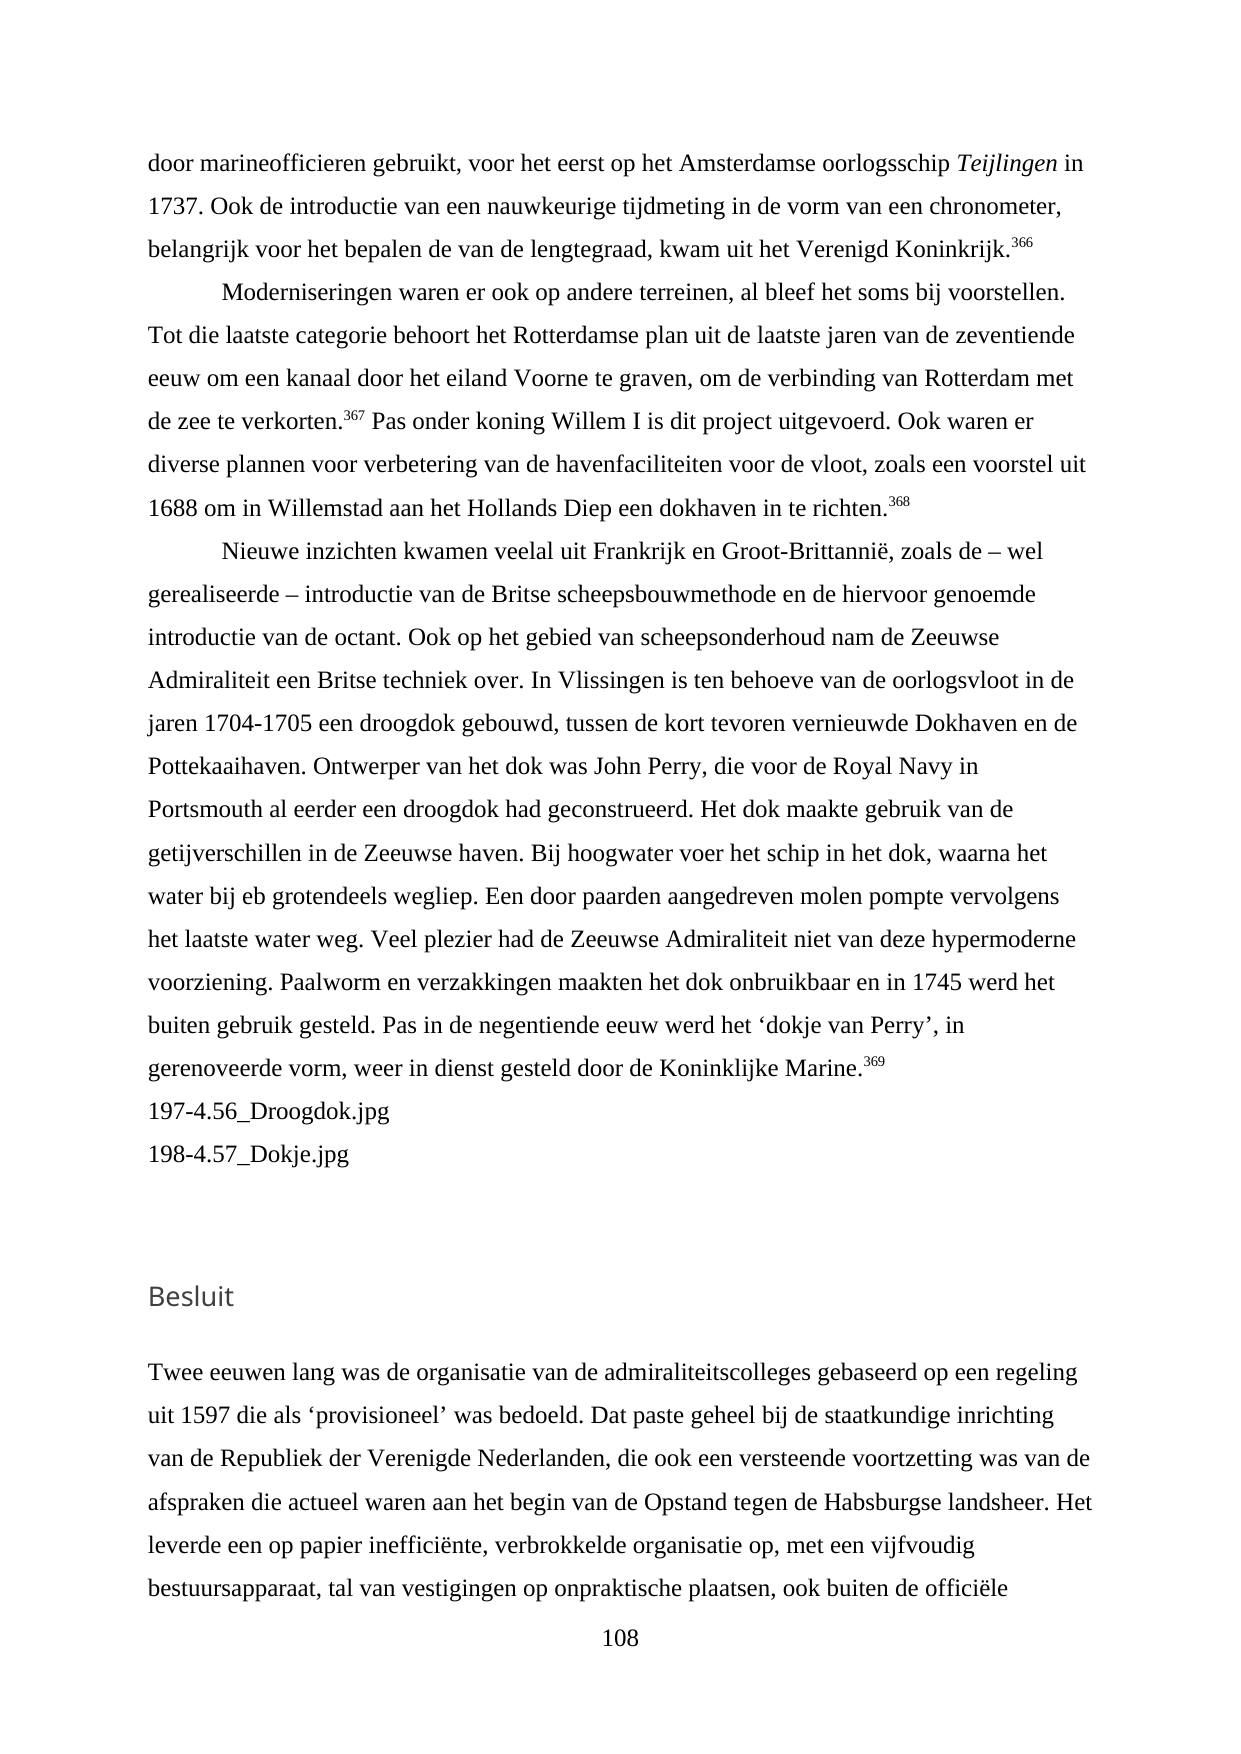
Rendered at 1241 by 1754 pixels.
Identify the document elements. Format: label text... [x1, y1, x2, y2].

text Moderniseringen waren er ook op andere terreinen, al bleef het soms bij voorstellen. Tot die laatste categorie behoort het Rotterdamse plan uit de laatste jaren van de zeventiende eeuw om een kanaal door het eiland Voorne te graven, om de verbinding van Rotterdam met de zee te verkorten. Pas onder koning Willem I is dit project uitgevoerd. Ook waren er diverse plannen voor verbetering van de havenfaciliteiten voor de vloot, zoals een voorstel uit 1688 om in Willemstad aan het Hollands Diep een dokhaven in te richten. [148, 277, 1093, 521]
text Nieuwe inzichten kwamen veelal uit Frankrijk en Groot-Brittannië, zoals de – wel gerealiseerde – introductie van de Britse scheepsbouwmethode en de hiervoor genoemde introductie van de octant. Ook op het gebied van scheepsonderhoud nam de Zeeuwse Admiraliteit een Britse techniek over. In Vlissingen is ten behoeve van de oorlogsvloot in de jaren 1704-1705 een droogdok gebouwd, tussen de kort tevoren vernieuwde Dokhaven en de Pottekaaihaven. Ontwerper van het dok was John Perry, die voor de Royal Navy in Portsmouth al eerder een droogdok had geconstrueerd. Het dok maakte gebruik van de getijverschillen in de Zeeuwse haven. Bij hoogwater voer het schip in het dok, waarna het water bij eb grotendeels wegliep. Een door paarden aangedreven molen pompte vervolgens het laatste water weg. Veel plezier had de Zeeuwse Admiraliteit niet van deze hypermoderne voorziening. Paalworm en verzakkingen maakten het dok onbruikbaar en in 1745 werd het buiten gebruik gesteld. Pas in de negentiende eeuw werd het ‘dokje van Perry’, in gerenoveerde vorm, weer in dienst gesteld door de Koninklijke Marine. 197-4.56_Droogdok.jpg 198-4.57_Dokje.jpg [148, 536, 1093, 1168]
text Besluit [148, 1277, 1093, 1314]
